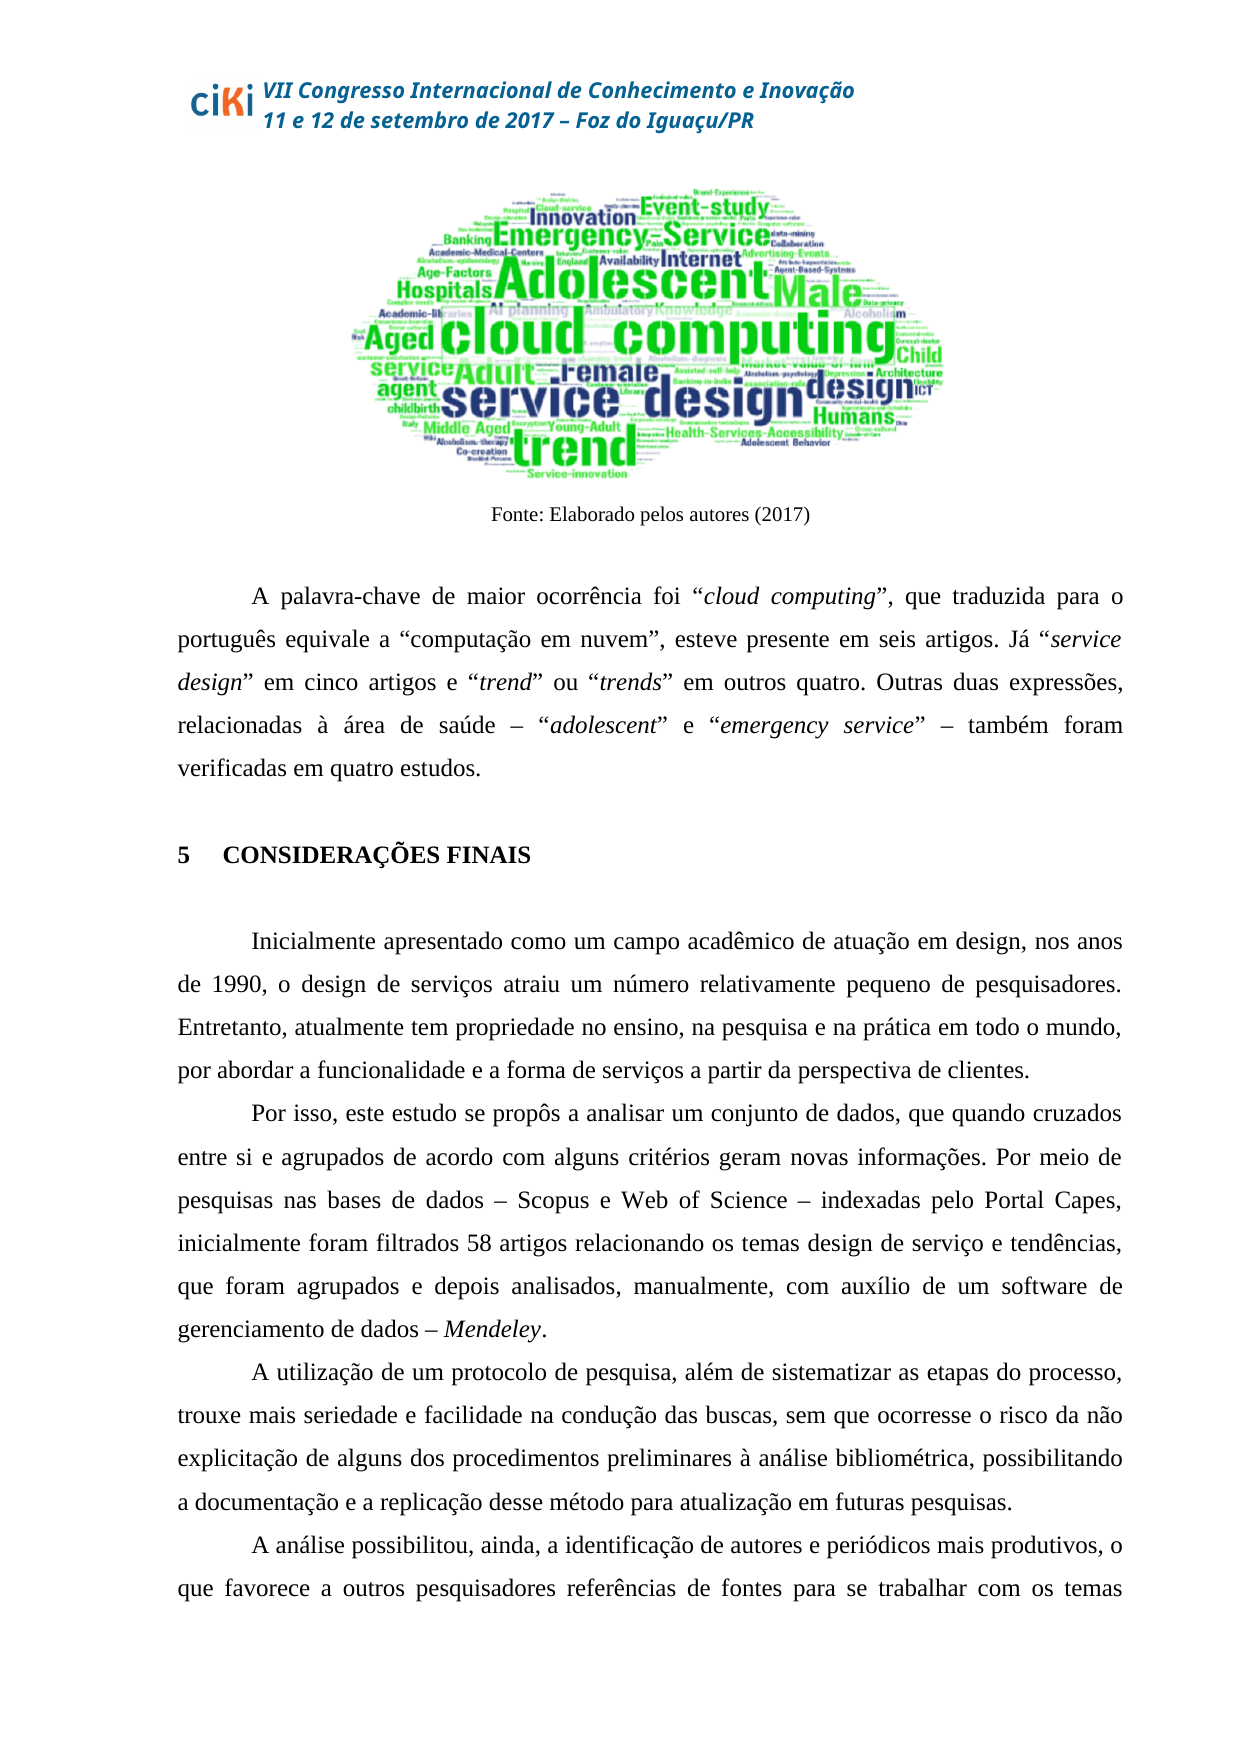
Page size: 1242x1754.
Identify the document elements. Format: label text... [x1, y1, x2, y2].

subtitle CONSIDERAÇÕES FINAIS [177, 840, 1123, 868]
text Fonte: Elaborado pelos autores (2017) [177, 502, 1123, 526]
text Inicialmente apresentado como um campo acadêmico de atuação em design, nos anos de 1990, o design de serviços atraiu um número relativamente pequeno de pesquisadores. Entretanto, atualmente tem propriedade no ensino, na pesquisa e na prática em todo o mundo, por abordar a funcionalidade e a forma de serviços a partir da perspectiva de clientes. [177, 926, 1123, 1084]
picture [346, 177, 955, 488]
picture [189, 78, 258, 130]
text A palavra-chave de maior ocorrência foi “cloud computing”, que traduzida para o português equivale a “computação em nuvem”, esteve presente em seis artigos. Já “service design” em cinco artigos e “trend” ou “trends” em outros quatro. Outras duas expressões, relacionadas à área de saúde – “adolescent” e “emergency service” – também foram verificadas em quatro estudos. [177, 581, 1123, 782]
text Por isso, este estudo se propôs a analisar um conjunto de dados, que quando cruzados entre si e agrupados de acordo com alguns critérios geram novas informações. Por meio de pesquisas nas bases de dados – Scopus e Web of Science – indexadas pelo Portal Capes, inicialmente foram filtrados 58 artigos relacionando os temas design de serviço e tendências, que foram agrupados e depois analisados, manualmente, com auxílio de um software de gerenciamento de dados – Mendeley. [177, 1098, 1123, 1343]
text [177, 1530, 1123, 1602]
text A utilização de um protocolo de pesquisa, além de sistematizar as etapas do processo, trouxe mais seriedade e facilidade na condução das buscas, sem que ocorresse o risco da não explicitação de alguns dos procedimentos preliminares à análise bibliométrica, possibilitando a documentação e a replicação desse método para atualização em futuras pesquisas. [177, 1357, 1123, 1515]
